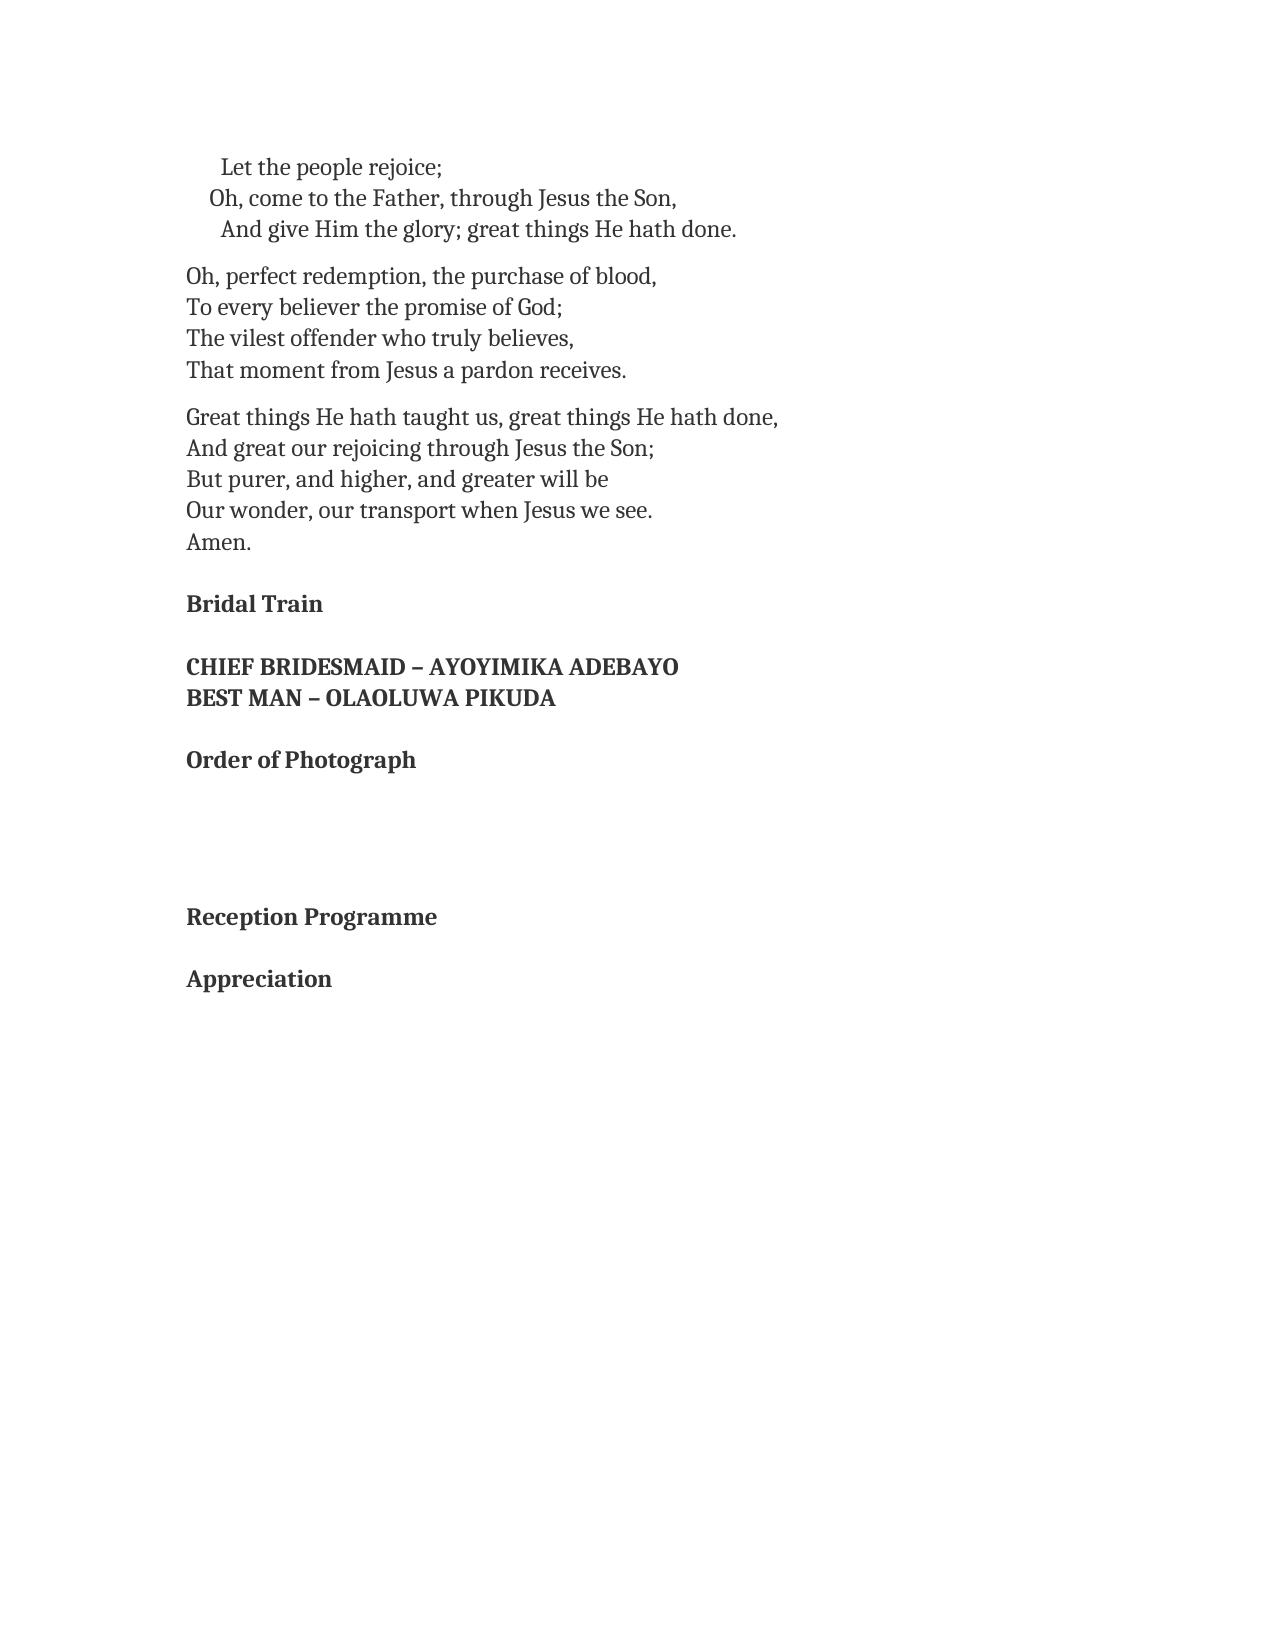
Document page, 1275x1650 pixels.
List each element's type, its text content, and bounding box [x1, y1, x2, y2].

table_cell Oh, perfect redemption, the purchase of blood, To every believer the promise of God; The vilest offender who truly believes, That moment from Jesus a pardon receives. [186, 259, 800, 400]
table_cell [186, 150, 800, 259]
table_cell Great things He hath taught us, great things He hath done, And great our rejoicing through Jesus the Son; But purer, and higher, and greater will be Our wonder, our transport when Jesus we see. Amen. Bridal Train CHIEF BRIDESMAID – AYOYIMIKA ADEBAYO BEST MAN – OLAOLUWA PIKUDA Order of Photograph Reception Programme Appreciation [186, 400, 800, 1009]
